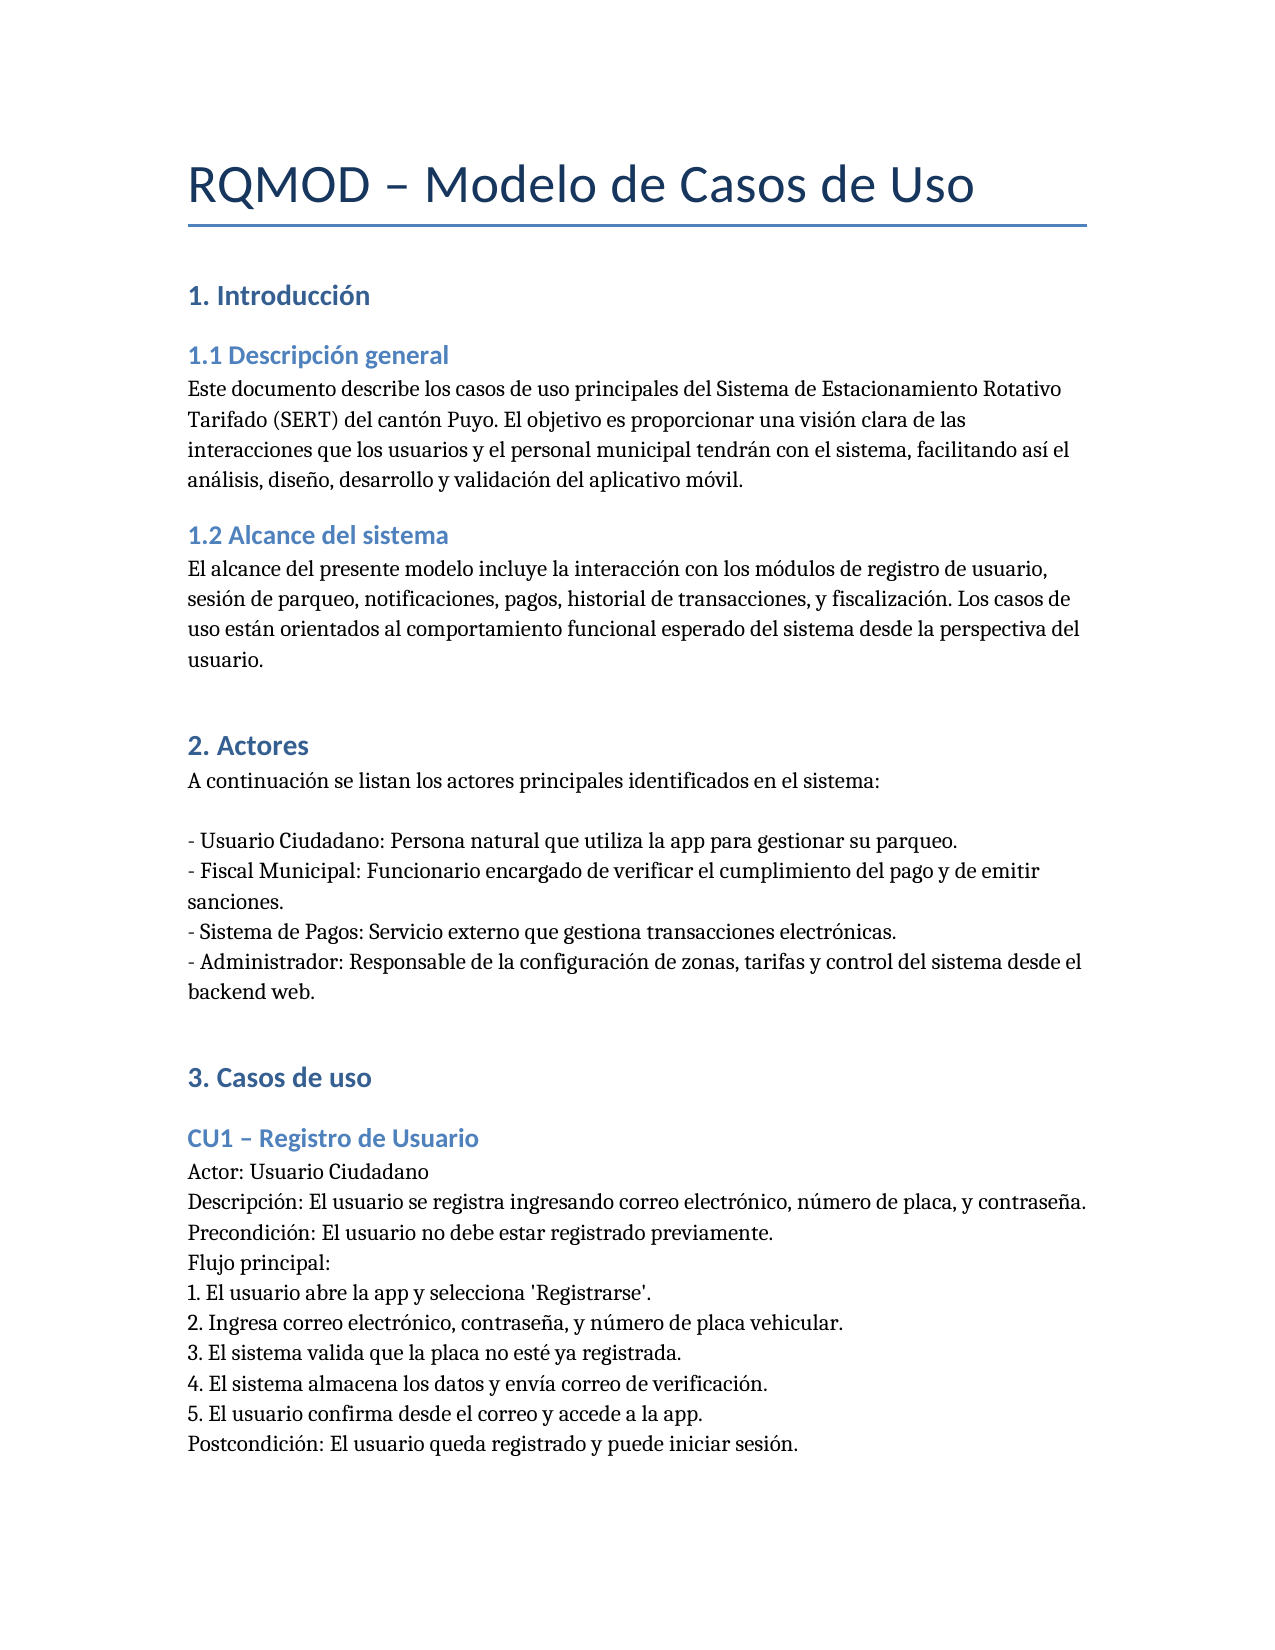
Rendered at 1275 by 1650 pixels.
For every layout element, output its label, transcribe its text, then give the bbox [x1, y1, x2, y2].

title RQMOD – Modelo de Casos de Uso [187, 150, 1087, 227]
text Este documento describe los casos de uso principales del Sistema de Estacionamiento Rotativo Tarifado (SERT) del cantón Puyo. El objetivo es proporcionar una visión clara de las interacciones que los usuarios y el personal municipal tendrán con el sistema, facilitando así el análisis, diseño, desarrollo y validación del aplicativo móvil. [187, 376, 1087, 493]
text Actor: Usuario Ciudadano Descripción: El usuario se registra ingresando correo electrónico, número de placa, y contraseña. Precondición: El usuario no debe estar registrado previamente. Flujo principal: 1. El usuario abre la app y selecciona 'Registrarse'. 2. Ingresa correo electrónico, contraseña, y número de placa vehicular. 3. El sistema valida que la placa no esté ya registrada. 4. El sistema almacena los datos y envía correo de verificación. 5. El usuario confirma desde el correo y accede a la app. Postcondición: El usuario queda registrado y puede iniciar sesión. [187, 1159, 1087, 1457]
subtitle 1.1 Descripción general [187, 338, 1087, 371]
text El alcance del presente modelo incluye la interacción con los módulos de registro de usuario, sesión de parqueo, notificaciones, pagos, historial de transacciones, y fiscalización. Los casos de uso están orientados al comportamiento funcional esperado del sistema desde la perspectiva del usuario. [187, 556, 1087, 673]
subtitle 1.2 Alcance del sistema [187, 518, 1087, 551]
subtitle CU1 – Registro de Usuario [187, 1121, 1087, 1154]
subtitle 2. Actores [187, 727, 1087, 762]
subtitle 1. Introducción [187, 277, 1087, 312]
text A continuación se listan los actores principales identificados en el sistema: - Usuario Ciudadano: Persona natural que utiliza la app para gestionar su parqueo. - Fiscal Municipal: Funcionario encargado de verificar el cumplimiento del pago y de emitir sanciones. - Sistema de Pagos: Servicio externo que gestiona transacciones electrónicas. - Administrador: Responsable de la configuración de zonas, tarifas y control del sistema desde el backend web. [187, 768, 1087, 1005]
subtitle 3. Casos de uso [187, 1059, 1087, 1095]
